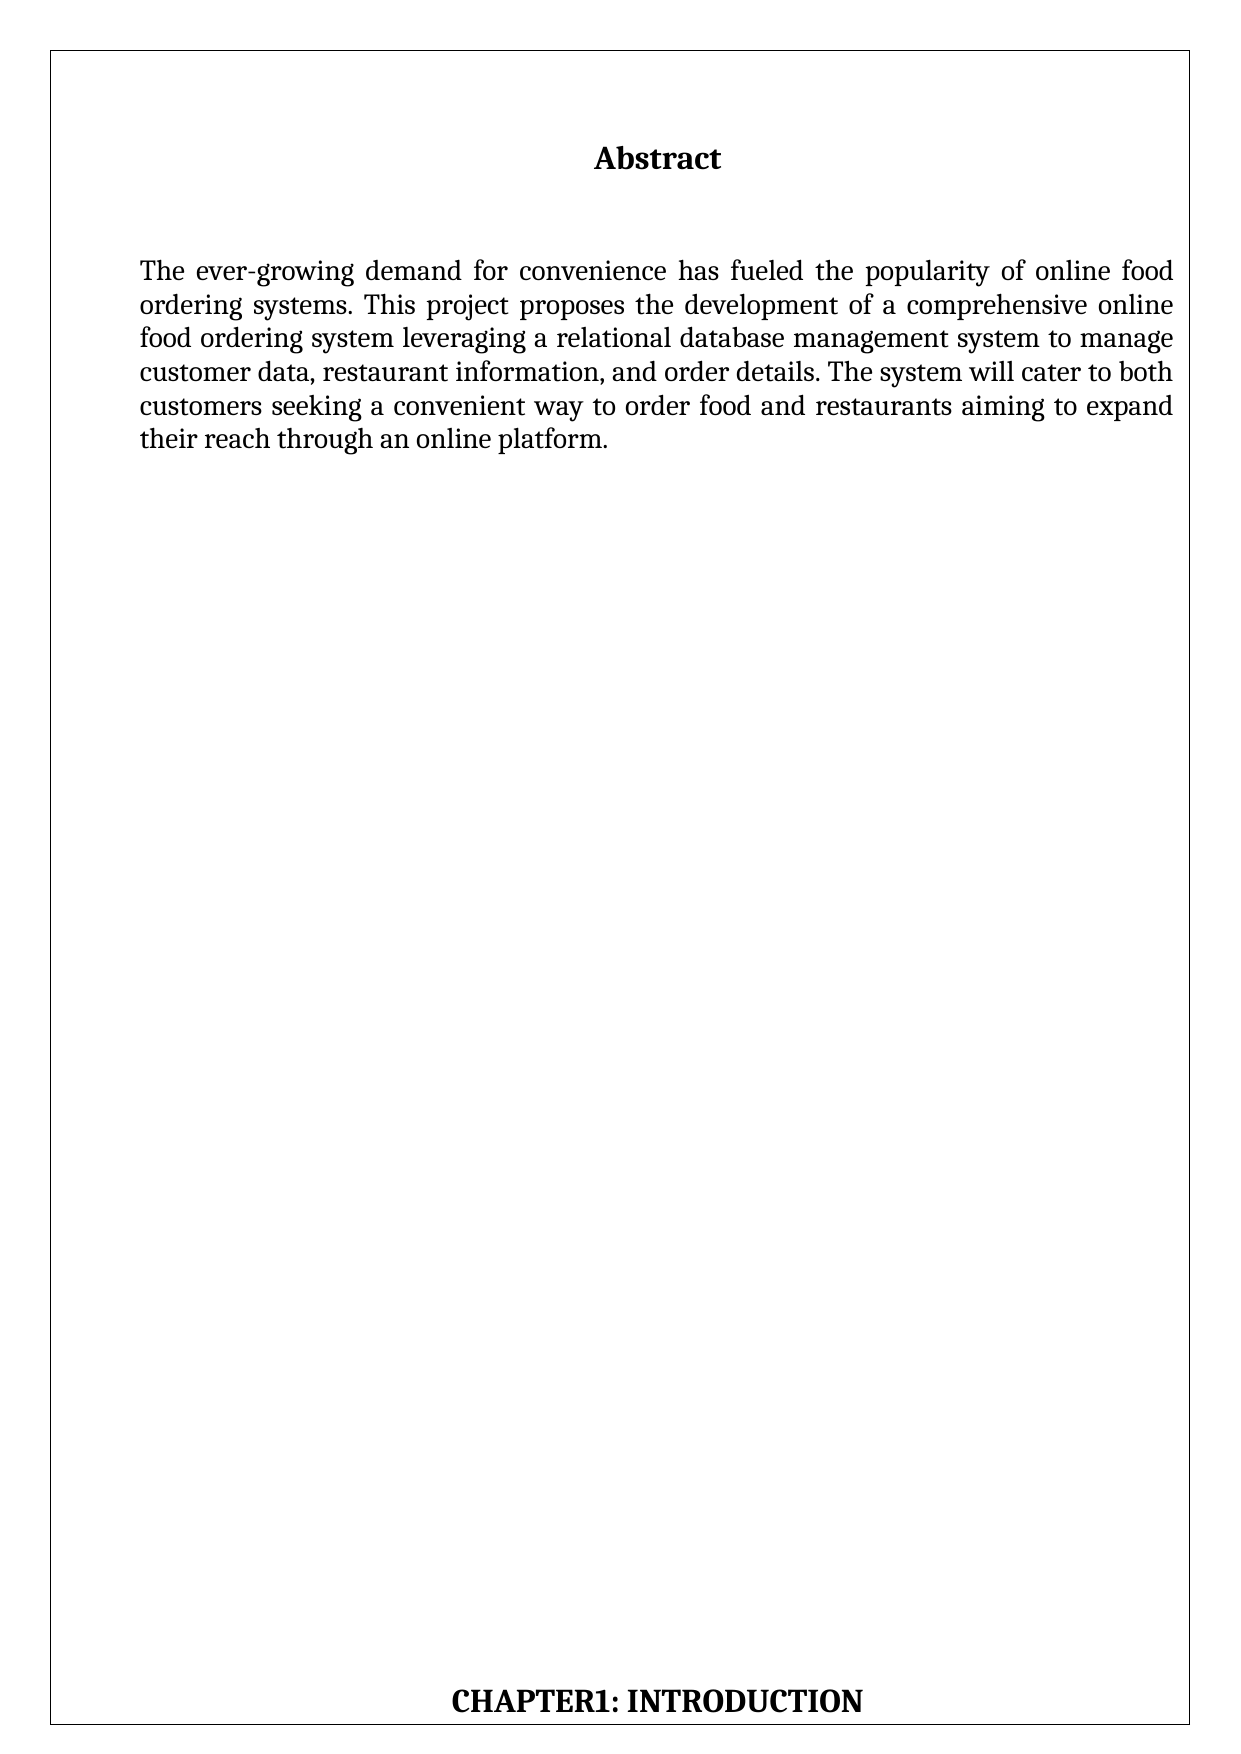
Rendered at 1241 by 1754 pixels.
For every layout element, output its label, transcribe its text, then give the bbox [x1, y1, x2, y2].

text Abstract [139, 139, 1176, 178]
text The ever-growing demand for convenience has fueled the popularity of online food ordering systems. This project proposes the development of a comprehensive online food ordering system leveraging a relational database management system to manage customer data, restaurant information, and order details. The system will cater to both customers seeking a convenient way to order food and restaurants aiming to expand their reach through an online platform. [139, 254, 1176, 456]
text CHAPTER1: INTRODUCTION [139, 1682, 1176, 1721]
